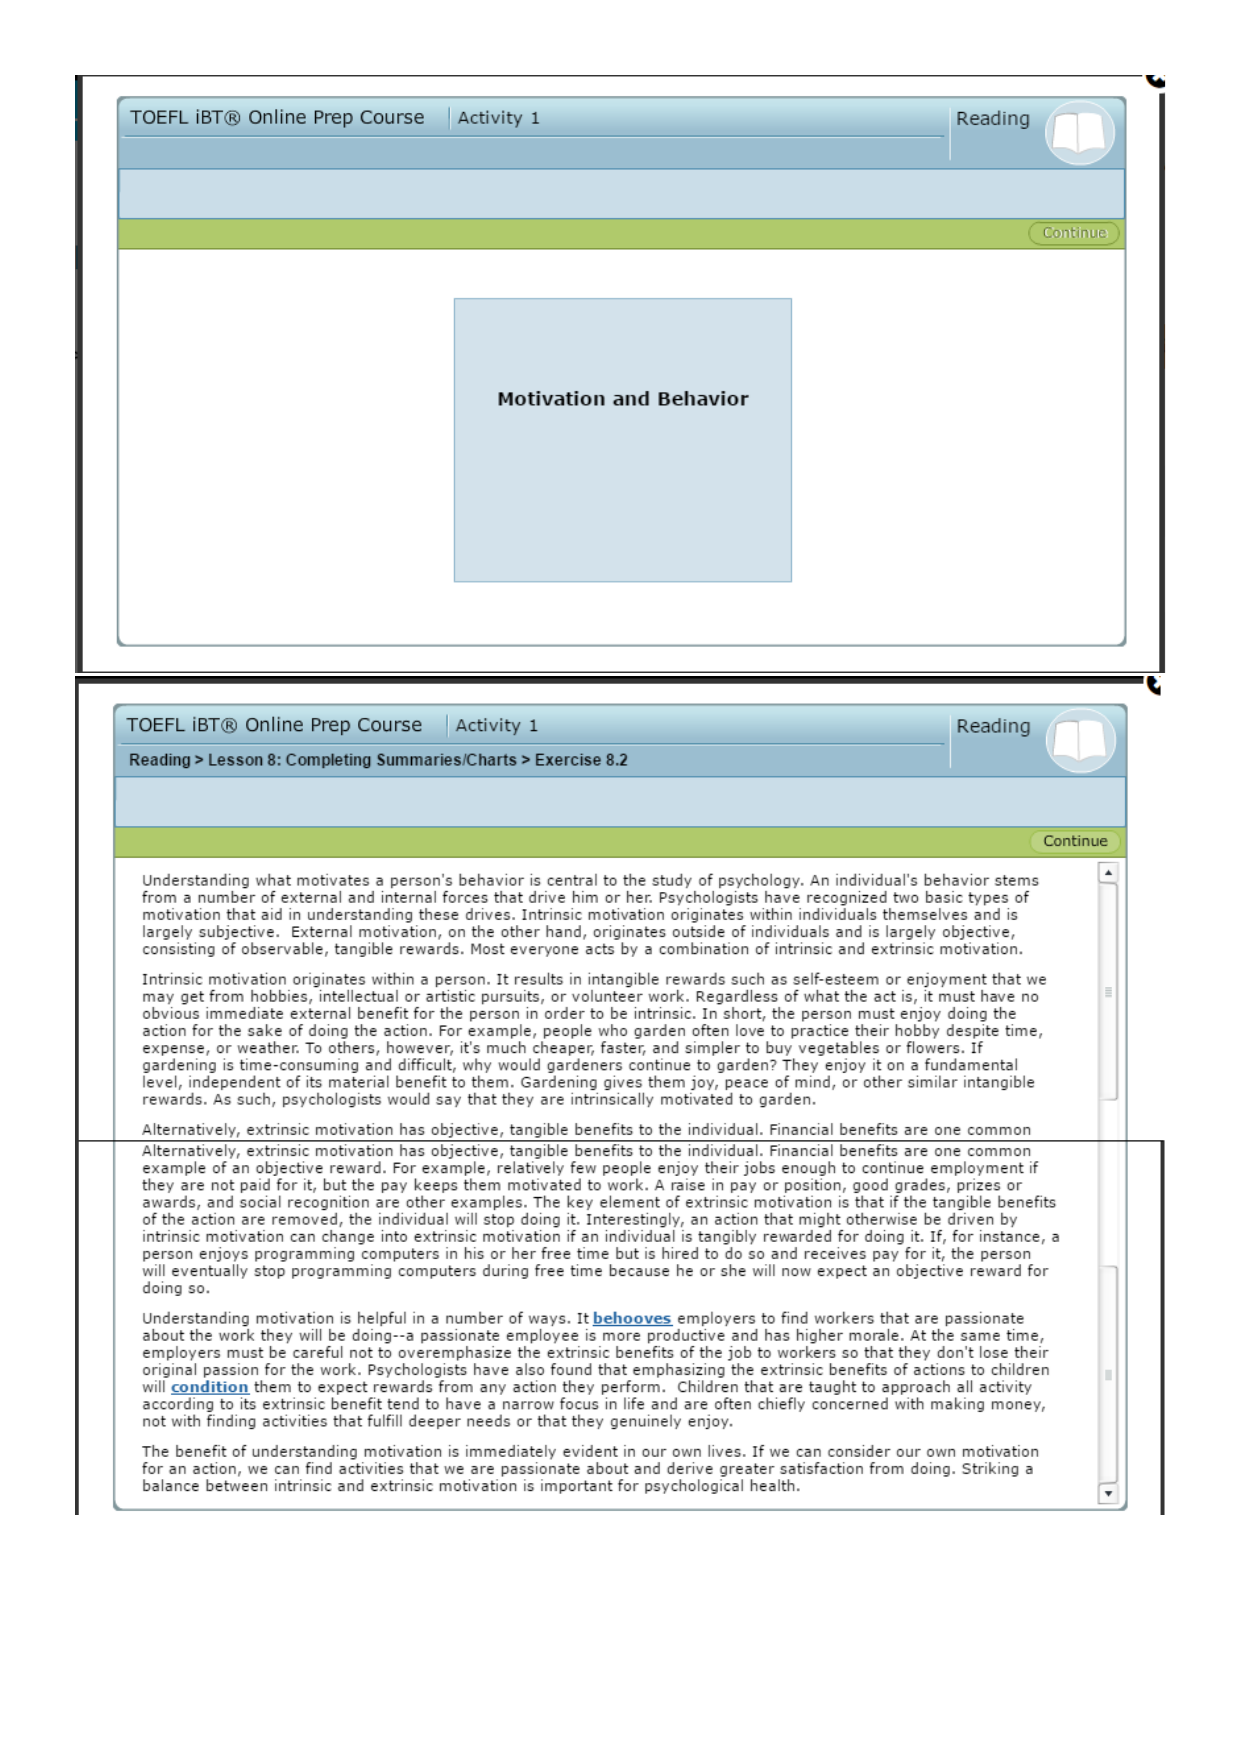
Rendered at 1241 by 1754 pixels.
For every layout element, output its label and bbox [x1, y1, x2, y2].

picture [75, 676, 1166, 1515]
picture [75, 75, 1166, 673]
